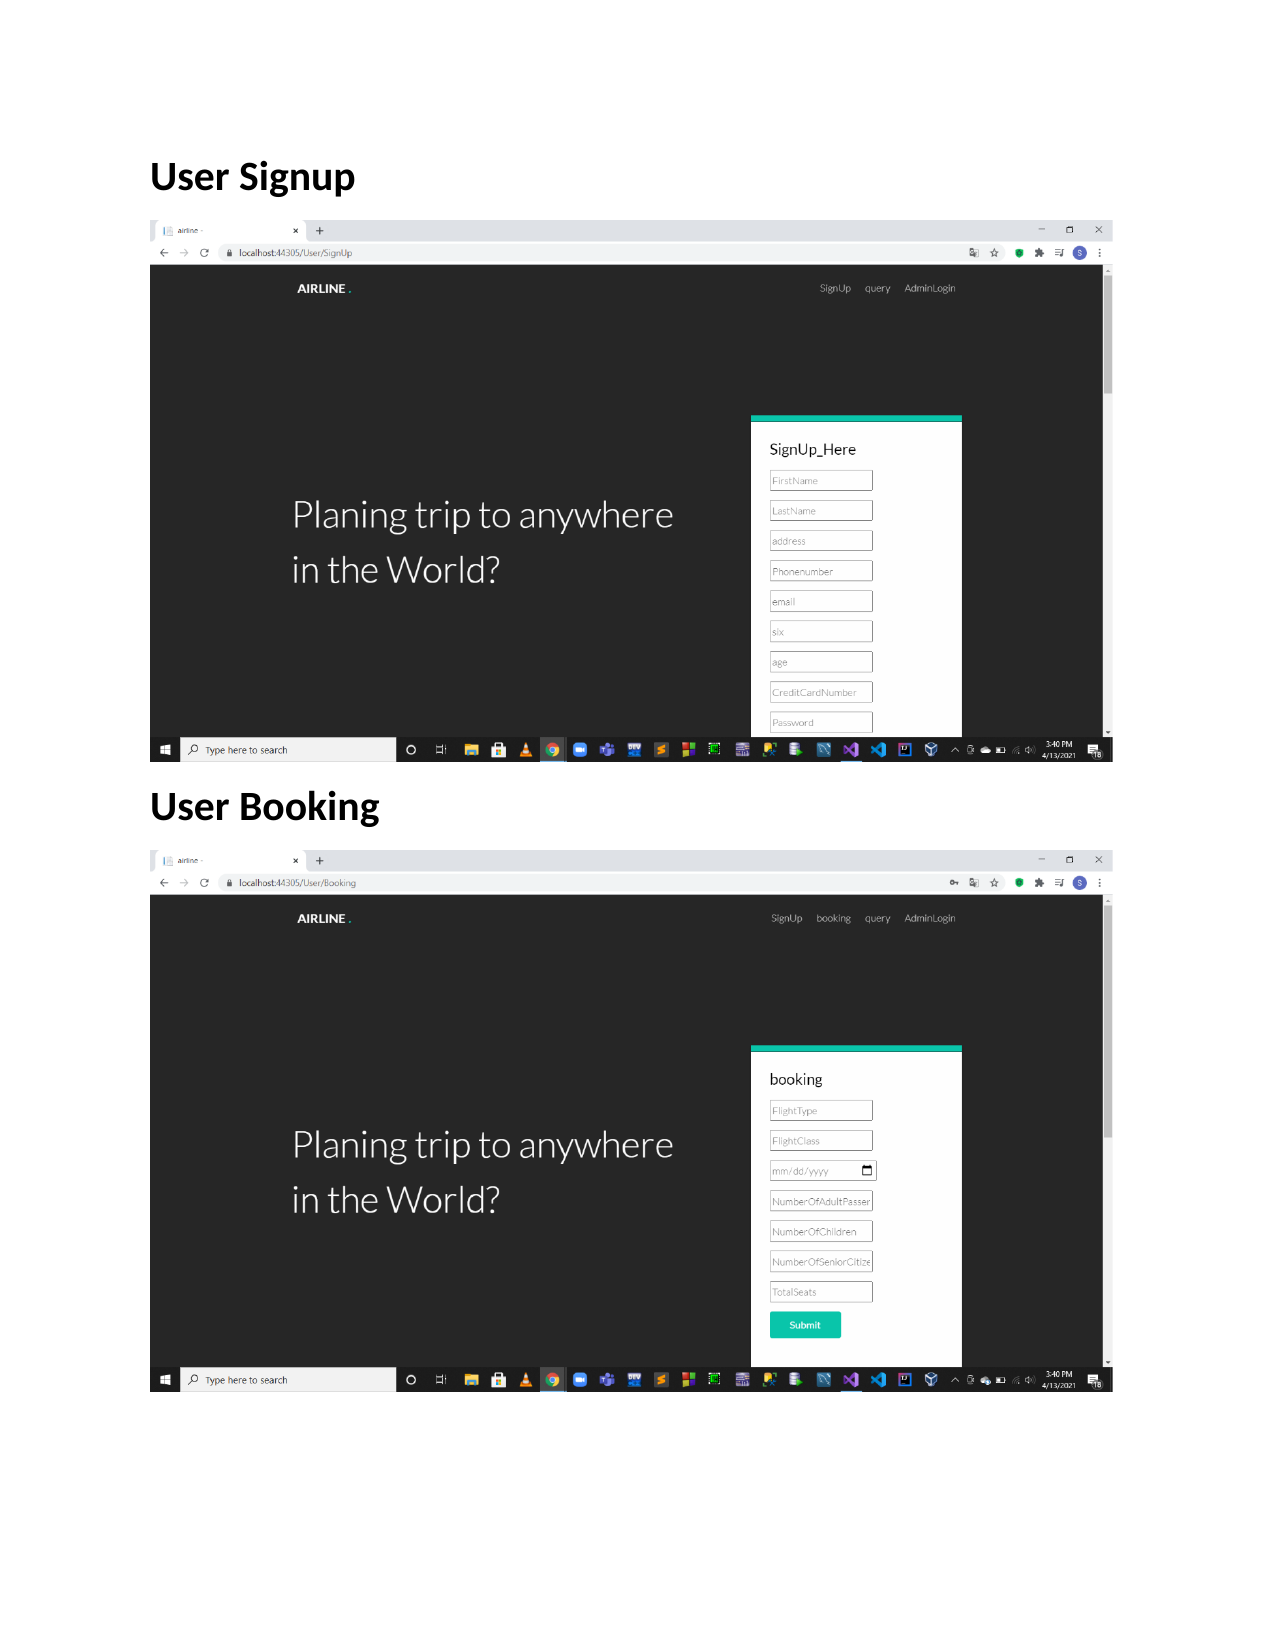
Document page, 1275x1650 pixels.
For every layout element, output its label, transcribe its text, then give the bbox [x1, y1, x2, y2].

picture [150, 220, 1113, 762]
text User Signup [150, 150, 1125, 201]
picture [150, 850, 1113, 1392]
text User Booking [150, 780, 1125, 831]
